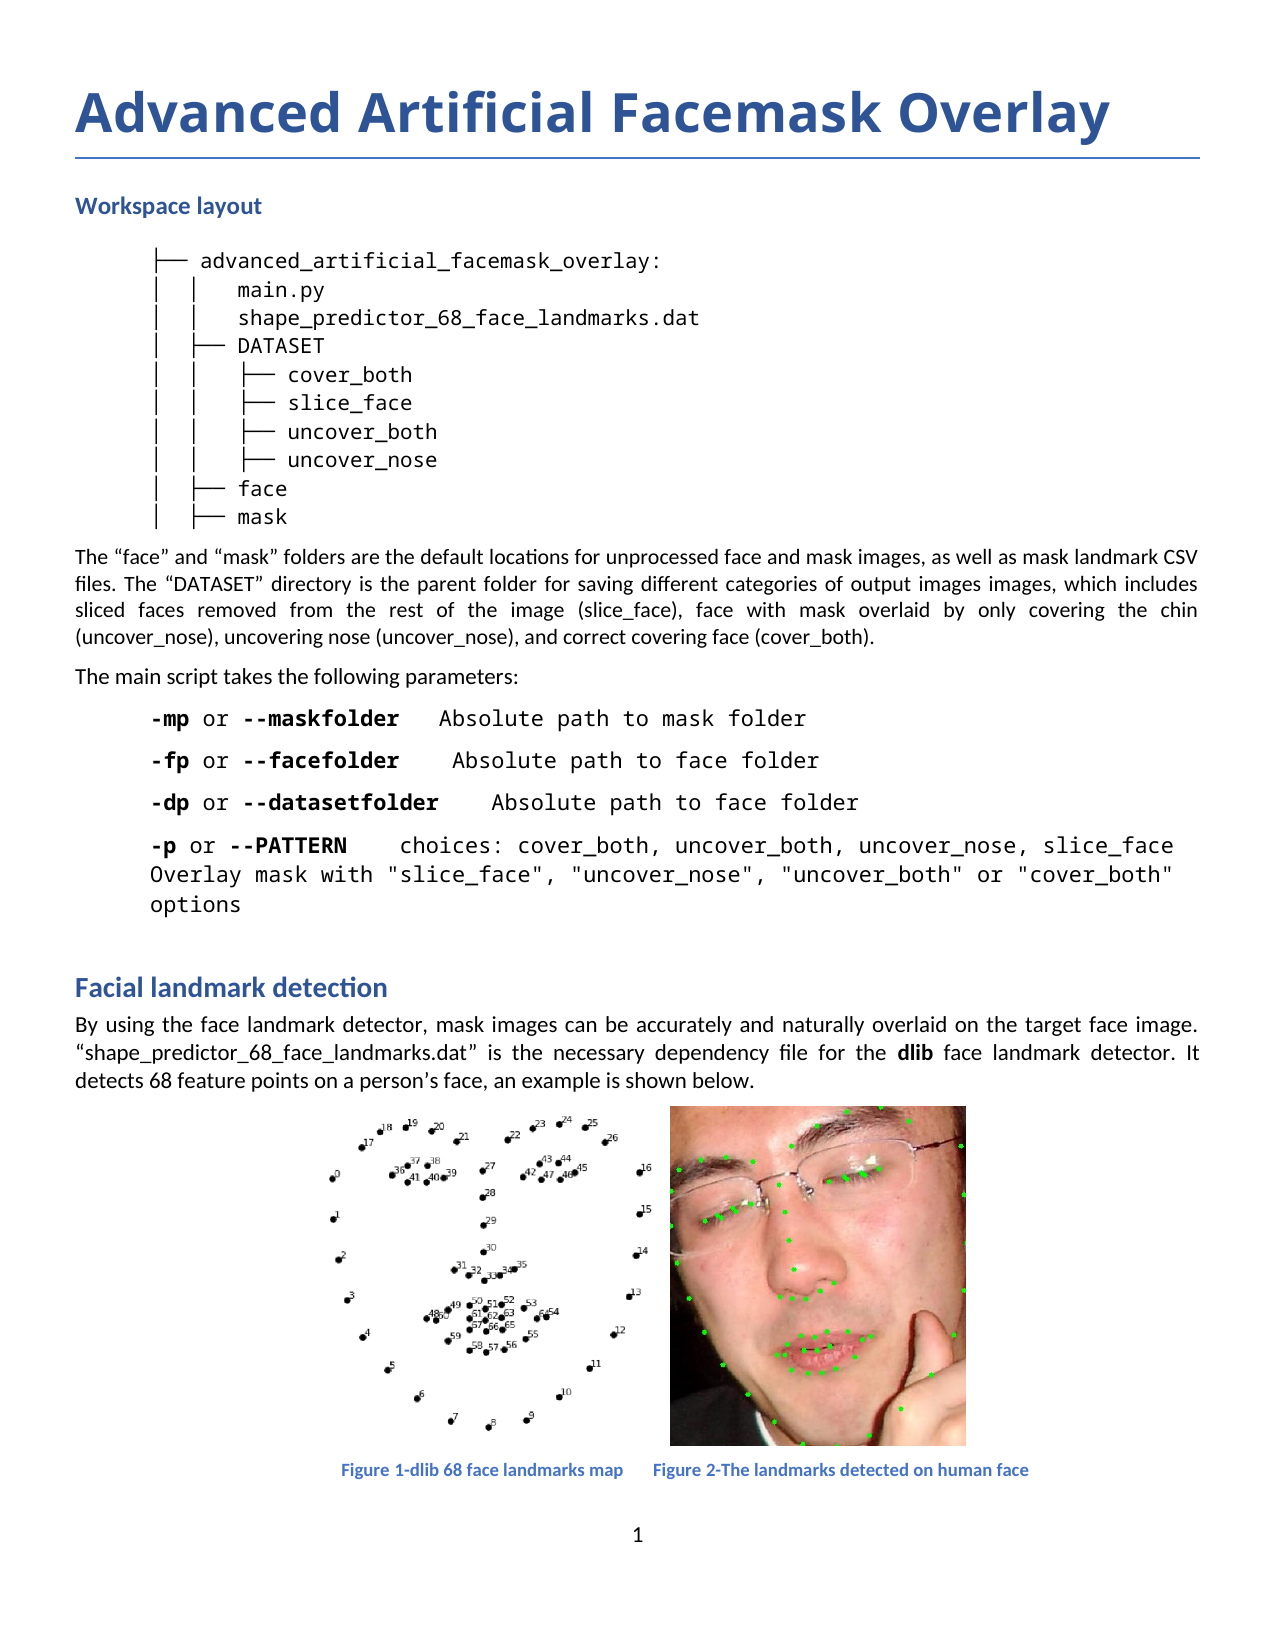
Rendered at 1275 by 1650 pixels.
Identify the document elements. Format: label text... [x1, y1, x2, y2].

text │ ├── face [150, 474, 1200, 502]
text -fp or --facefolder Absolute path to face folder [150, 745, 1200, 775]
text │ ├── DATASET [150, 332, 1200, 360]
text │ │ main.py [150, 275, 1200, 303]
text Figure 1-dlib 68 face landmarks map Figure 2-The landmarks detected on human face [75, 1458, 1200, 1481]
text │ ├── mask [150, 502, 1200, 531]
text │ │ ├── uncover_both [150, 417, 1200, 445]
text The “face” and “mask” folders are the default locations for unprocessed face and mask images, as well as mask landmark CSV files. The “DATASET” directory is the parent folder for saving different categories of output images images, which includes sliced faces removed from the rest of the image (slice_face), face with mask overlaid by only covering the chin (uncover_nose), uncovering nose (uncover_nose), and correct covering face (cover_both). [75, 543, 1200, 650]
text Workspace layout [75, 190, 1200, 221]
text │ │ ├── uncover_nose [150, 445, 1200, 474]
picture [670, 1106, 966, 1446]
text │ │ ├── cover_both [150, 360, 1200, 388]
text -p or --PATTERN choices: cover_both, uncover_both, uncover_nose, slice_face Overlay mask with "slice_face", "uncover_nose", "uncover_both" or "cover_both" options [150, 830, 1200, 919]
text By using the face landmark detector, mask images can be accurately and naturally overlaid on the target face image. “shape_predictor_68_face_landmarks.dat” is the necessary dependency file for the dlib face landmark detector. It detects 68 feature points on a person’s face, an example is shown below. [75, 1010, 1200, 1094]
text ├── advanced_artificial_facemask_overlay: [150, 246, 1200, 275]
title Advanced Artificial Facemask Overlay [75, 75, 1200, 157]
text -dp or --datasetfolder Absolute path to face folder [150, 787, 1200, 817]
text -mp or --maskfolder Absolute path to mask folder [150, 703, 1200, 733]
text │ │ shape_predictor_68_face_landmarks.dat [150, 303, 1200, 332]
text The main script takes the following parameters: [75, 662, 1200, 690]
subtitle Facial landmark detection [75, 969, 1200, 1005]
text │ │ ├── slice_face [150, 388, 1200, 417]
picture [309, 1106, 666, 1446]
